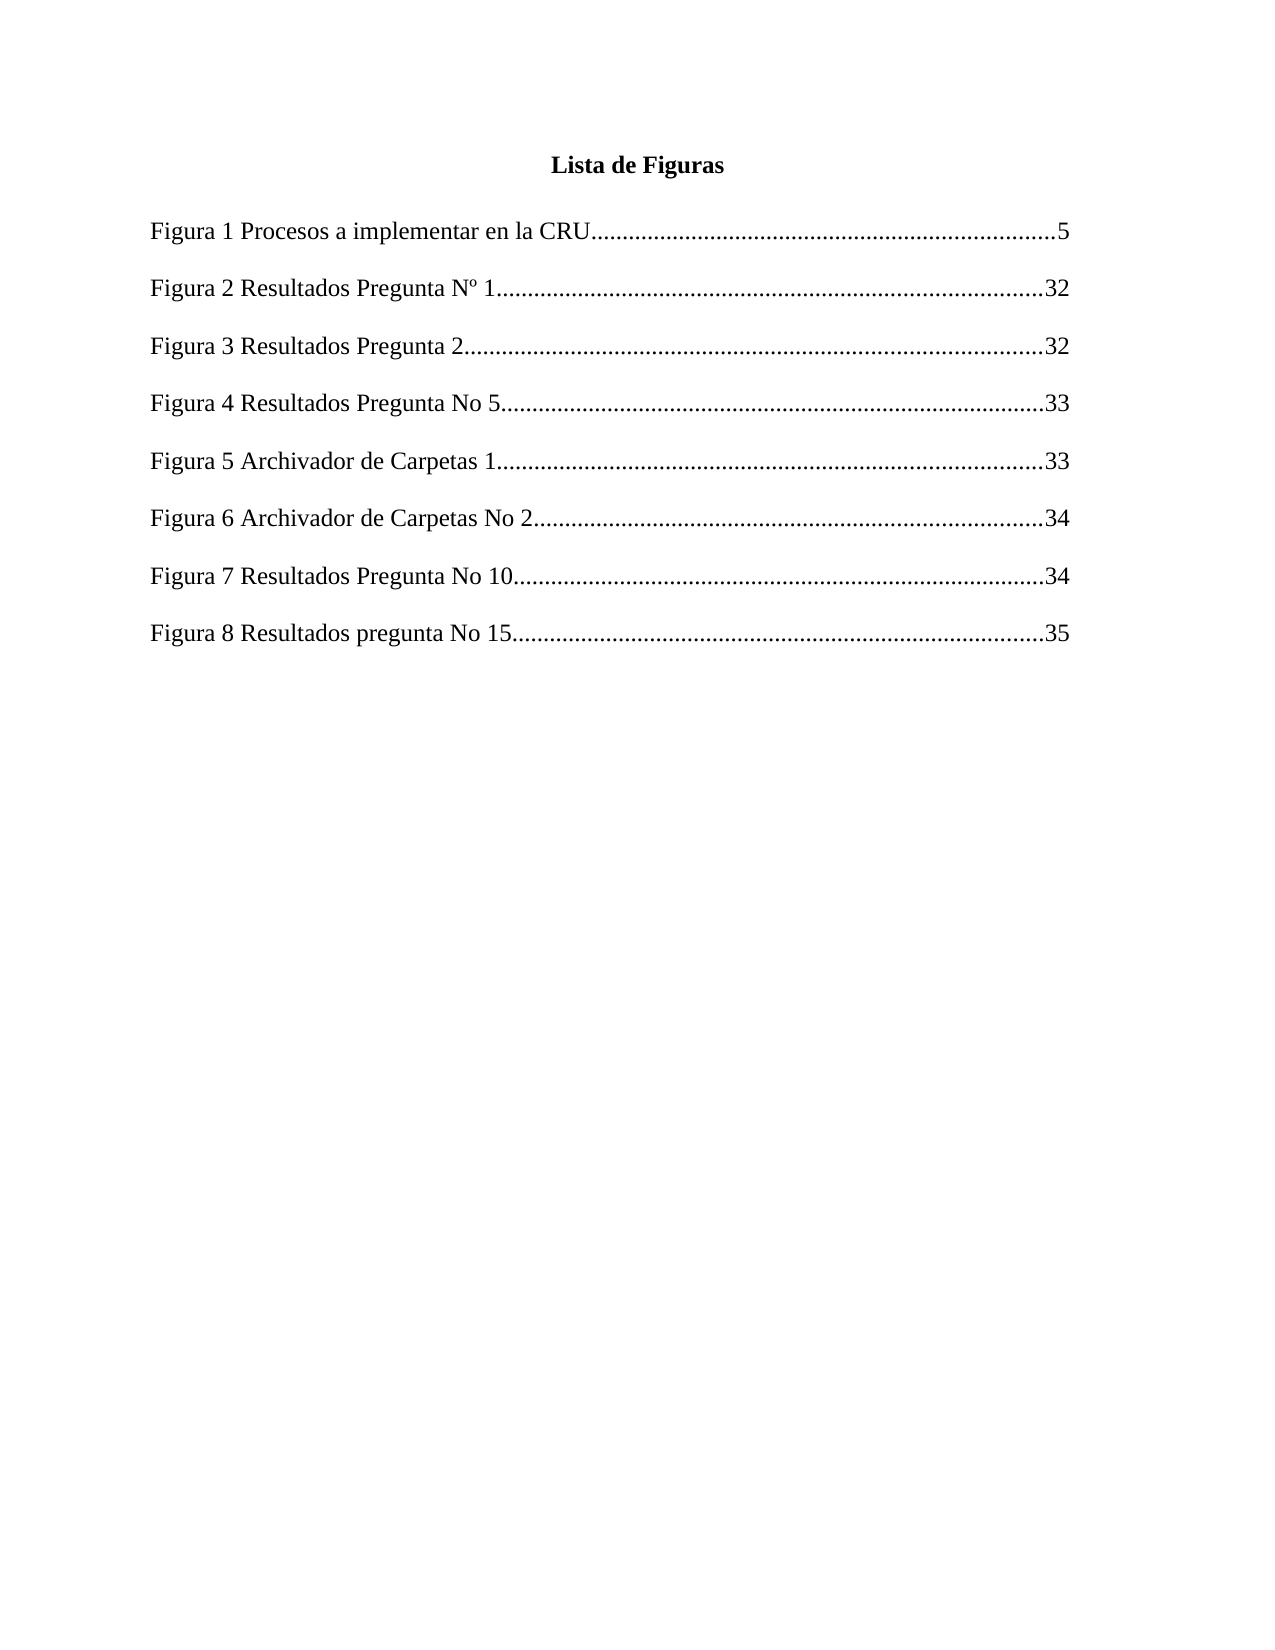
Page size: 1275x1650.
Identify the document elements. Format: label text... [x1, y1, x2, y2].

text Lista de Figuras [150, 150, 1125, 179]
text Figura 4 Resultados Pregunta No 5 33 [150, 388, 1125, 417]
text Figura 1 Procesos a implementar en la CRU 5 [150, 216, 1125, 245]
text Figura 8 Resultados pregunta No 15 35 [150, 618, 1125, 647]
text Figura 5 Archivador de Carpetas 1 33 [150, 446, 1125, 475]
text Figura 3 Resultados Pregunta 2 32 [150, 331, 1125, 360]
text Figura 7 Resultados Pregunta No 10 34 [150, 561, 1125, 590]
text Figura 2 Resultados Pregunta Nº 1 32 [150, 273, 1125, 302]
text Figura 6 Archivador de Carpetas No 2 34 [150, 503, 1125, 532]
